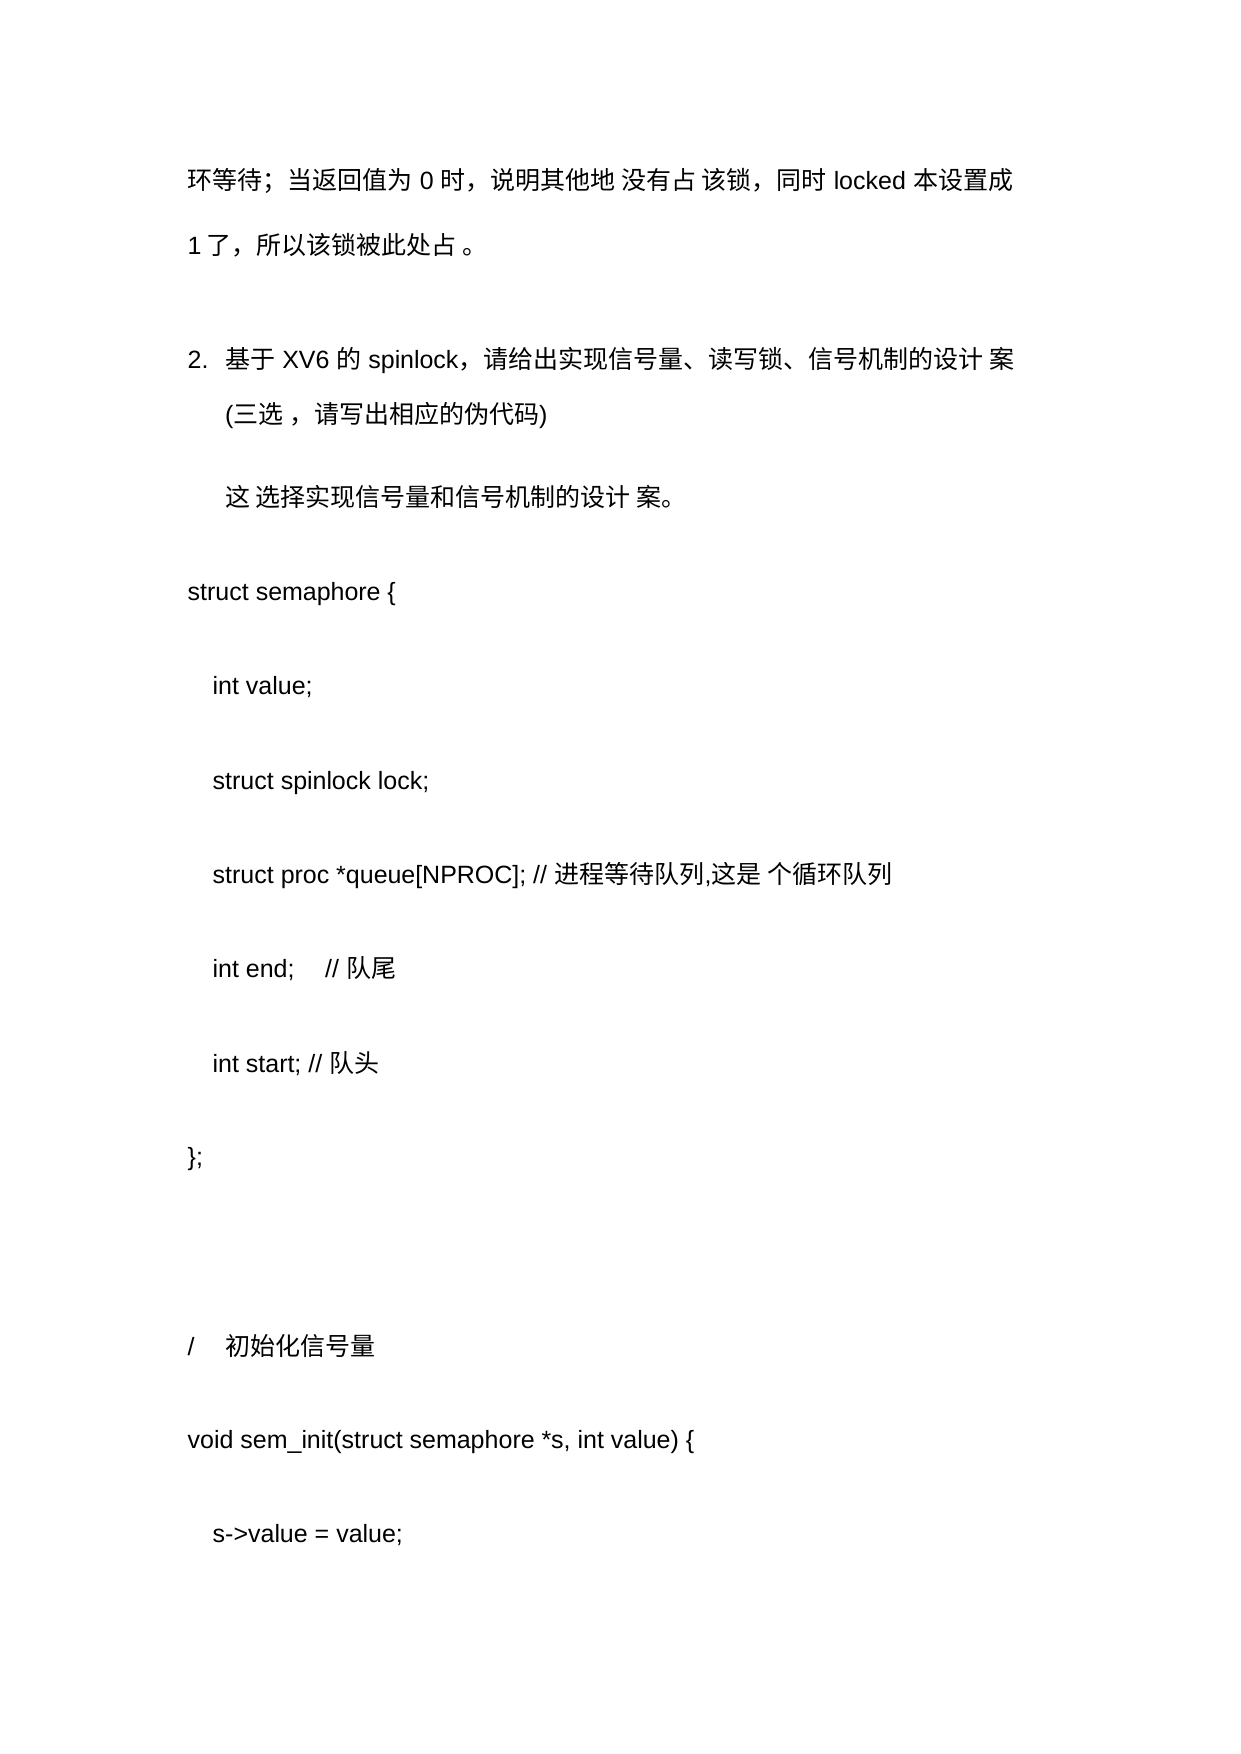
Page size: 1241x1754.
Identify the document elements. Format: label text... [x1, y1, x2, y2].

text s->value = value; [212, 1519, 1090, 1547]
list 了，所以该锁被此处占 。 [187, 230, 1090, 260]
list 初始化信号量 [187, 1331, 1090, 1361]
text int value; [212, 671, 1090, 700]
text 这 选择实现信号量和信号机制的设计 案。 [225, 483, 1090, 512]
list 基于 XV6 的 spinlock，请给出实现信号量、读写锁、信号机制的设计 案(三选 ，请写出相应的伪代码) [187, 324, 1023, 434]
text struct semaphore { [187, 577, 1090, 606]
text struct spinlock lock; [212, 766, 1090, 794]
text int end; // 队尾 [212, 954, 1090, 984]
text }; [187, 1142, 1090, 1171]
text int start; // 队头 [212, 1048, 1090, 1078]
text 环等待；当返回值为 0 时，说明其他地 没有占 该锁，同时 locked 本设置成 [187, 165, 1090, 195]
text void sem_init(struct semaphore *s, int value) { [187, 1425, 1090, 1453]
text struct proc *queue[NPROC]; // 进程等待队列,这是 个循环队列 [212, 859, 1090, 890]
